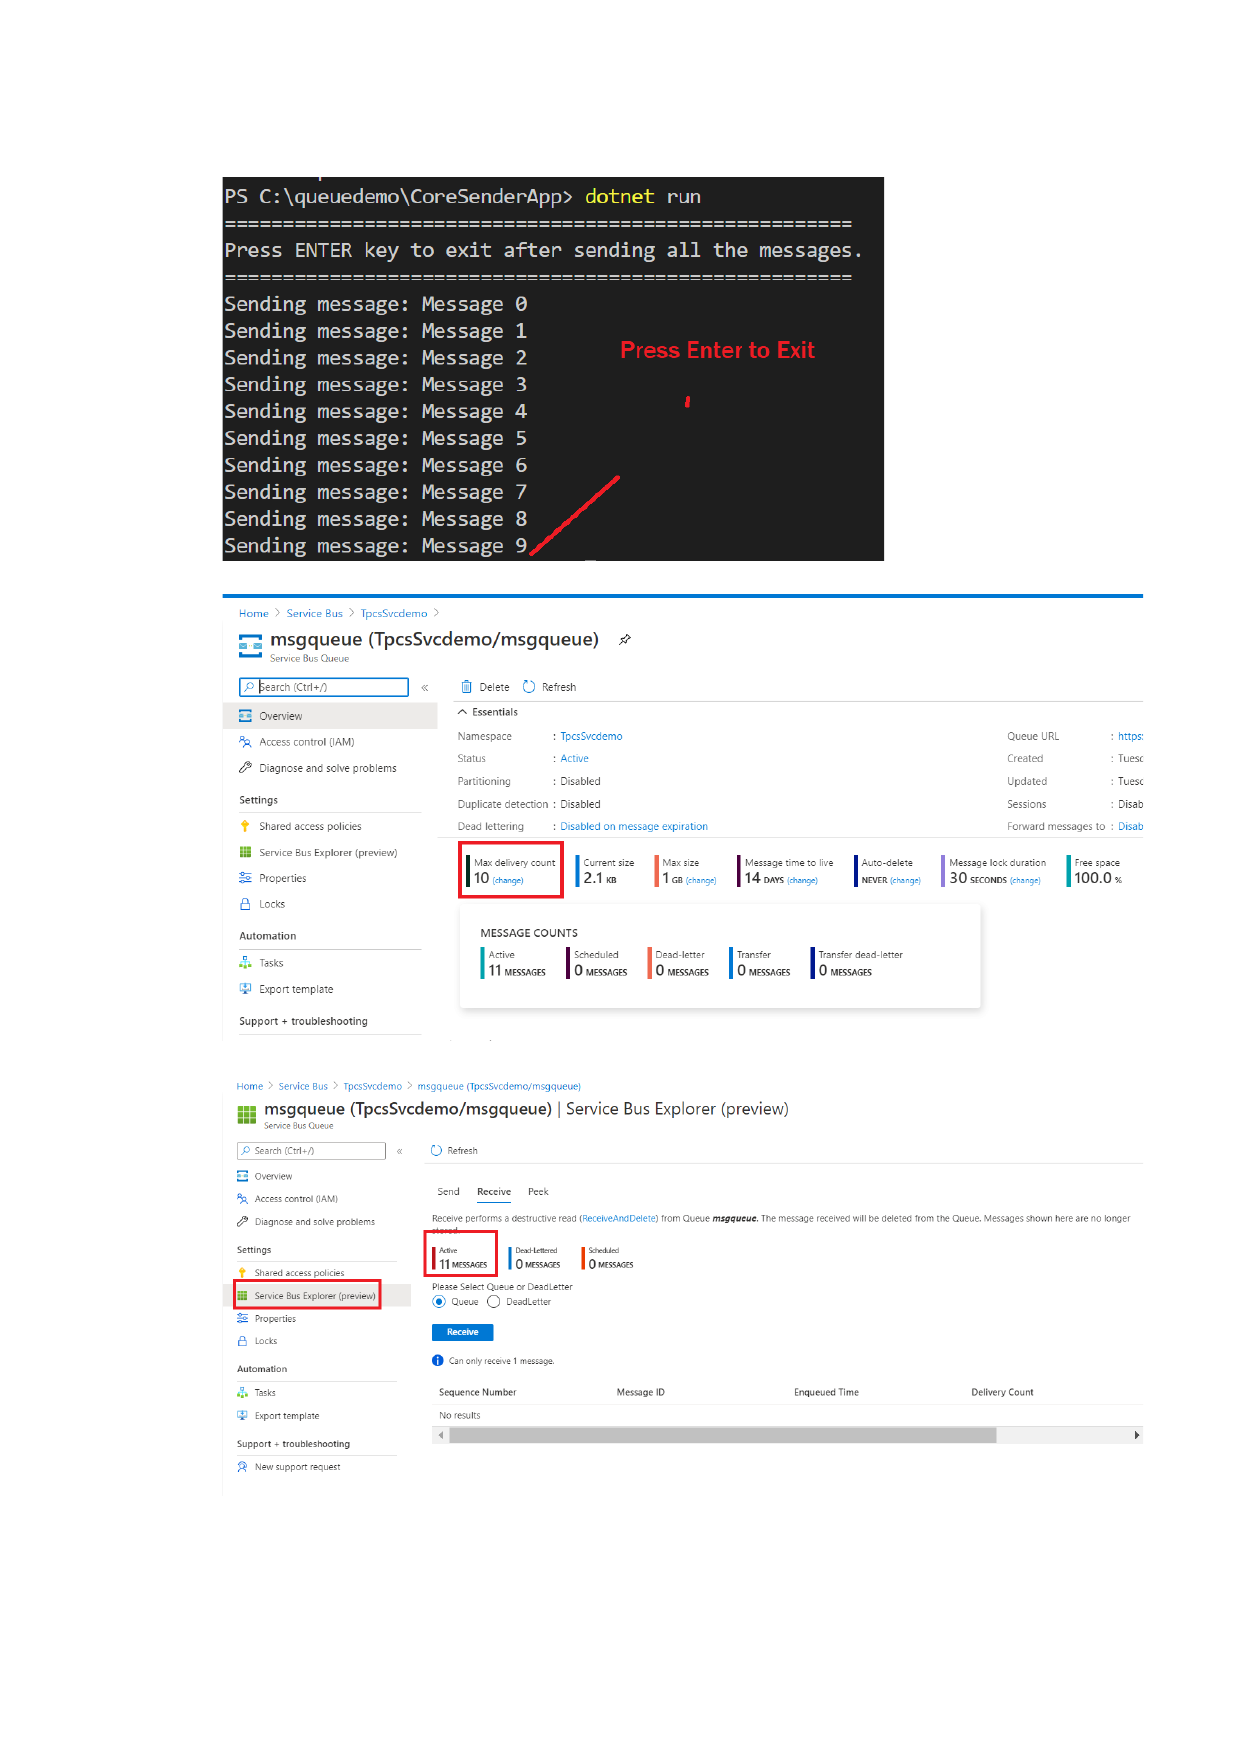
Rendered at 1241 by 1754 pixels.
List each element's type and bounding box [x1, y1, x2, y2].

picture [222, 594, 1144, 1041]
picture [222, 177, 885, 561]
picture [222, 1075, 1144, 1496]
